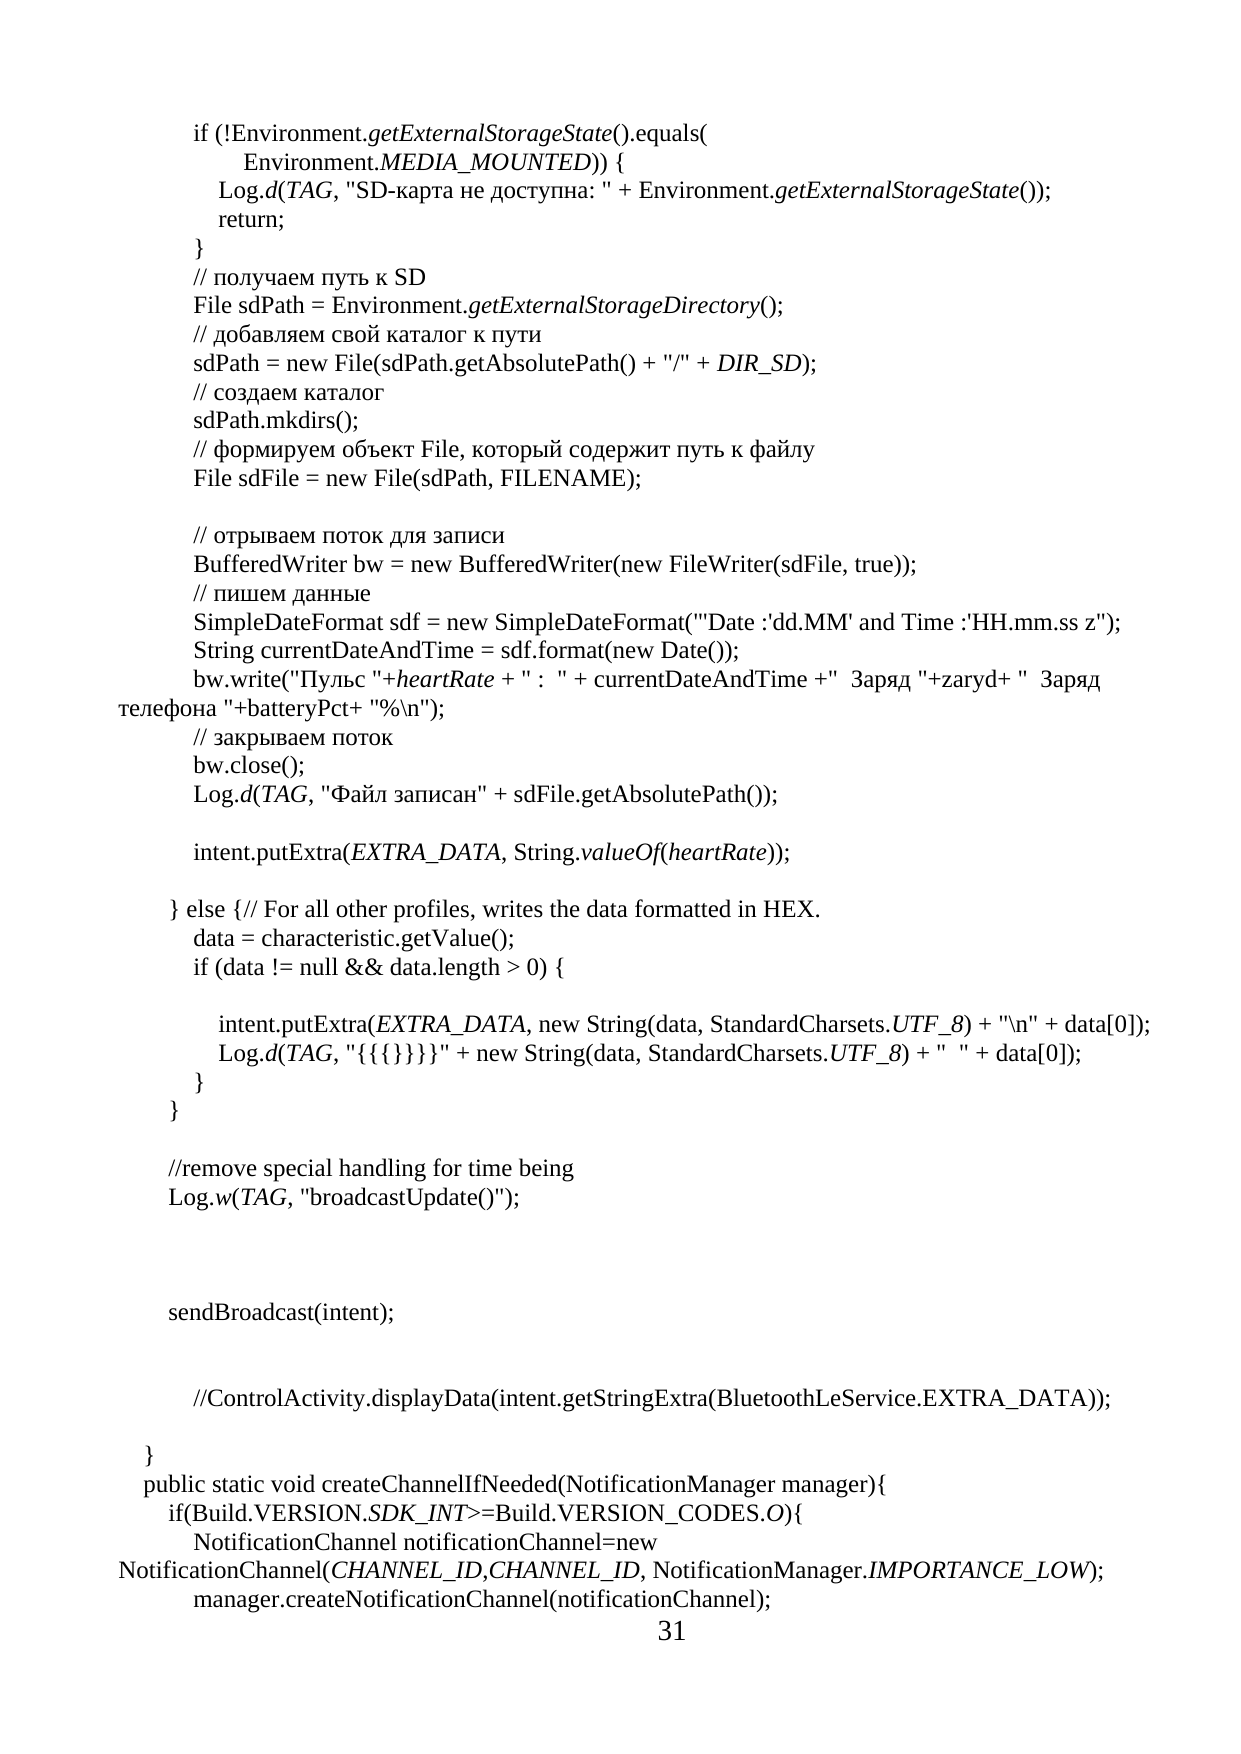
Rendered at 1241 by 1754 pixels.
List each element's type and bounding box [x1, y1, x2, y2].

text [118, 118, 1152, 1613]
